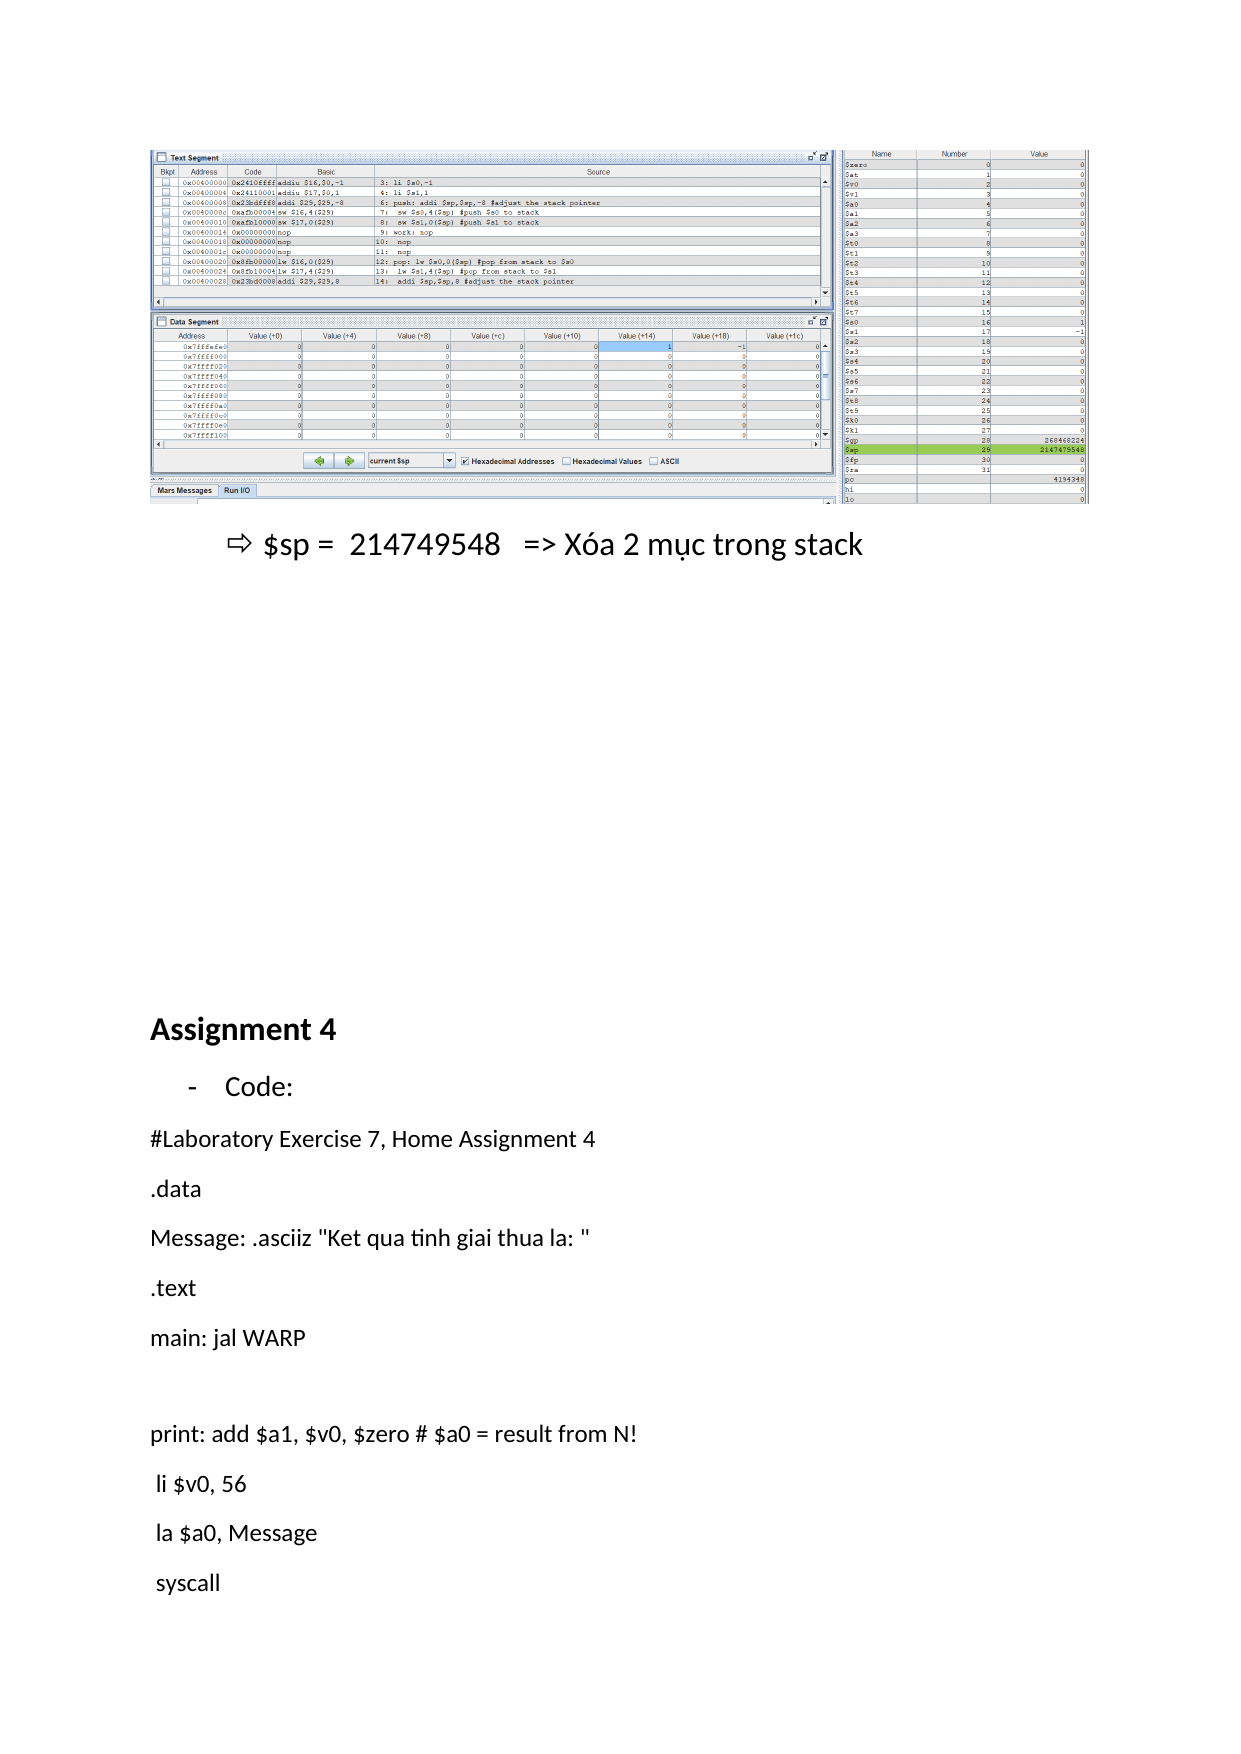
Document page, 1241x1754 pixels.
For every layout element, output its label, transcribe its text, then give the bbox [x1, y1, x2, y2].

text print: add $a1, $v0, $zero # $a0 = result from N! [150, 1418, 1090, 1449]
text main: jal WARP [150, 1322, 1090, 1352]
list Code: [187, 1068, 1090, 1104]
picture [150, 150, 1089, 504]
text syscall [150, 1567, 1090, 1597]
text Assignment 4 [150, 1008, 1090, 1048]
text li $v0, 56 [150, 1468, 1090, 1498]
text Message: .asciiz "Ket qua tinh giai thua la: " [150, 1222, 1090, 1253]
list $sp = 214749548 => Xóa 2 mục trong stack [225, 523, 1090, 563]
text #Laboratory Exercise 7, Home Assignment 4 [150, 1123, 1090, 1154]
text .data [150, 1173, 1090, 1203]
text .text [150, 1272, 1090, 1303]
text la $a0, Message [150, 1517, 1090, 1548]
